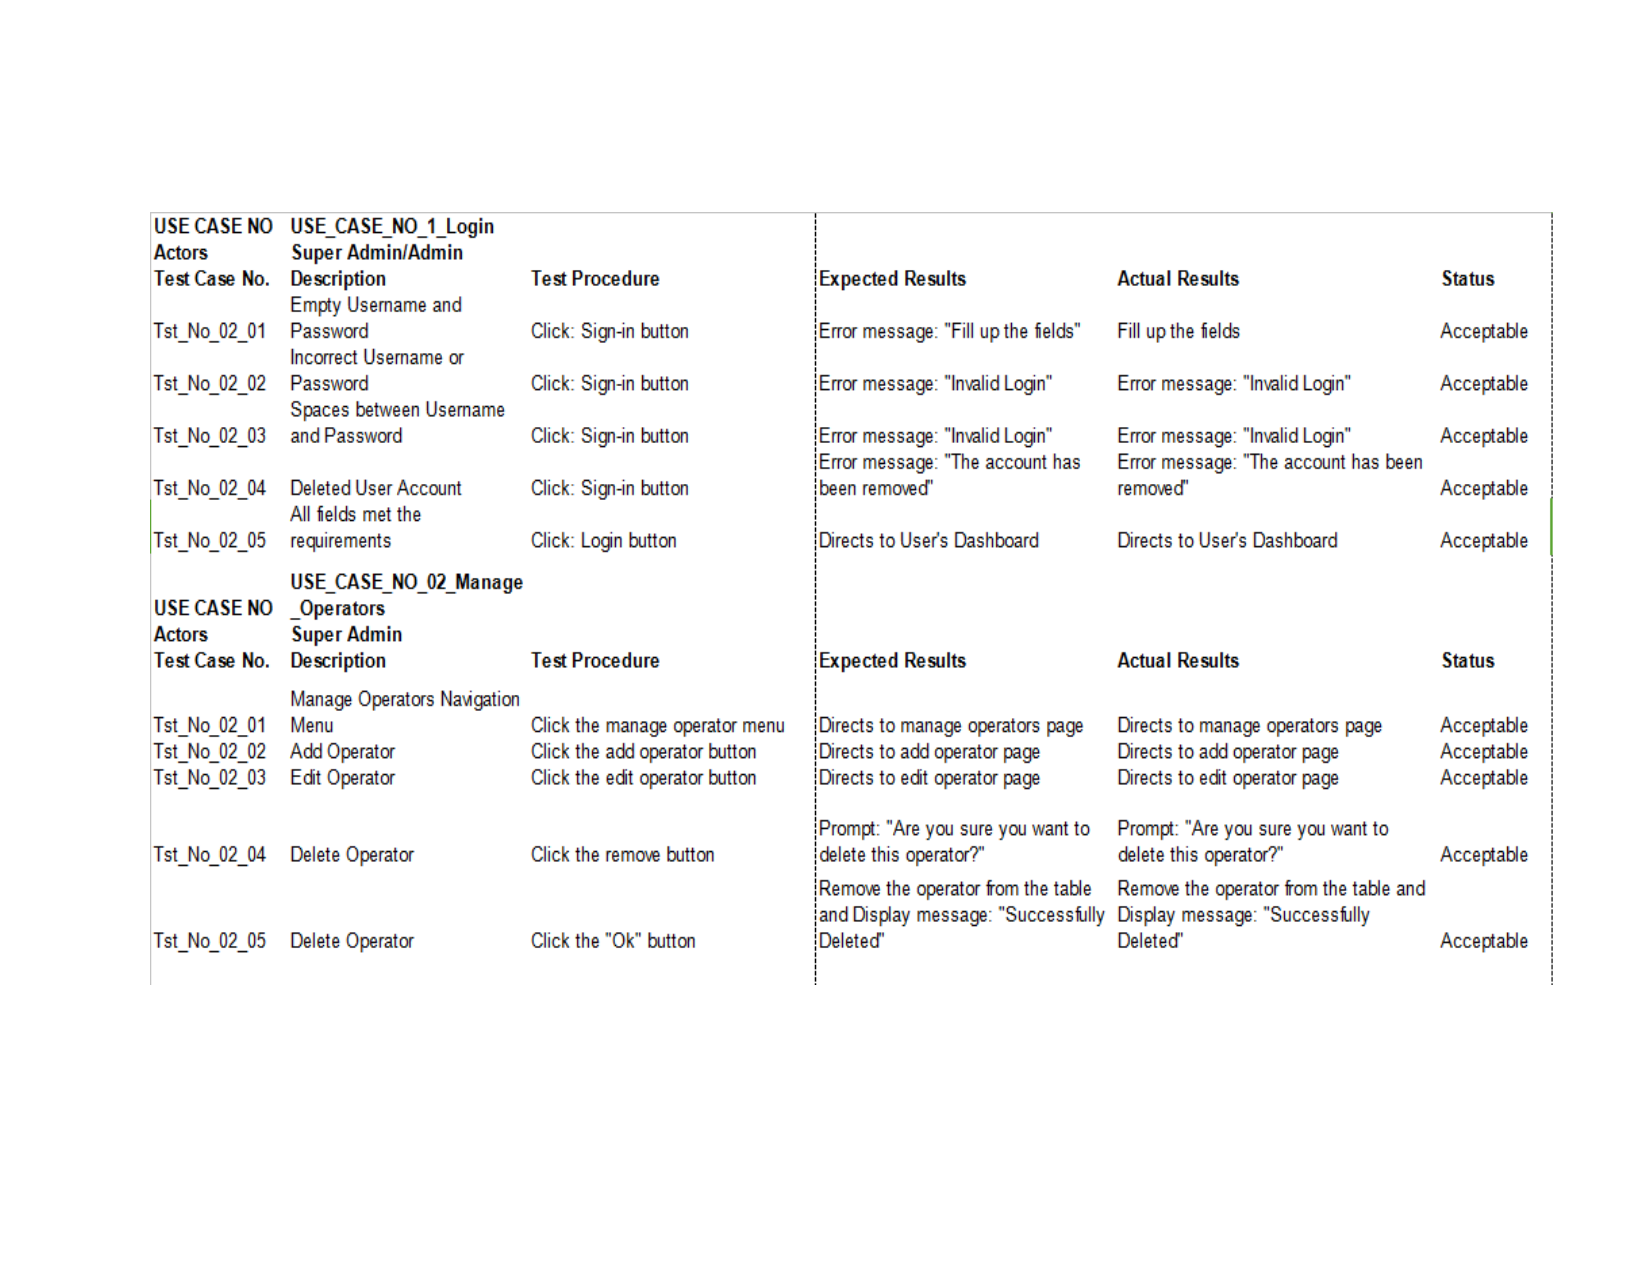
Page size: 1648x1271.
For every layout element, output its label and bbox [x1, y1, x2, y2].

picture [150, 212, 1553, 985]
